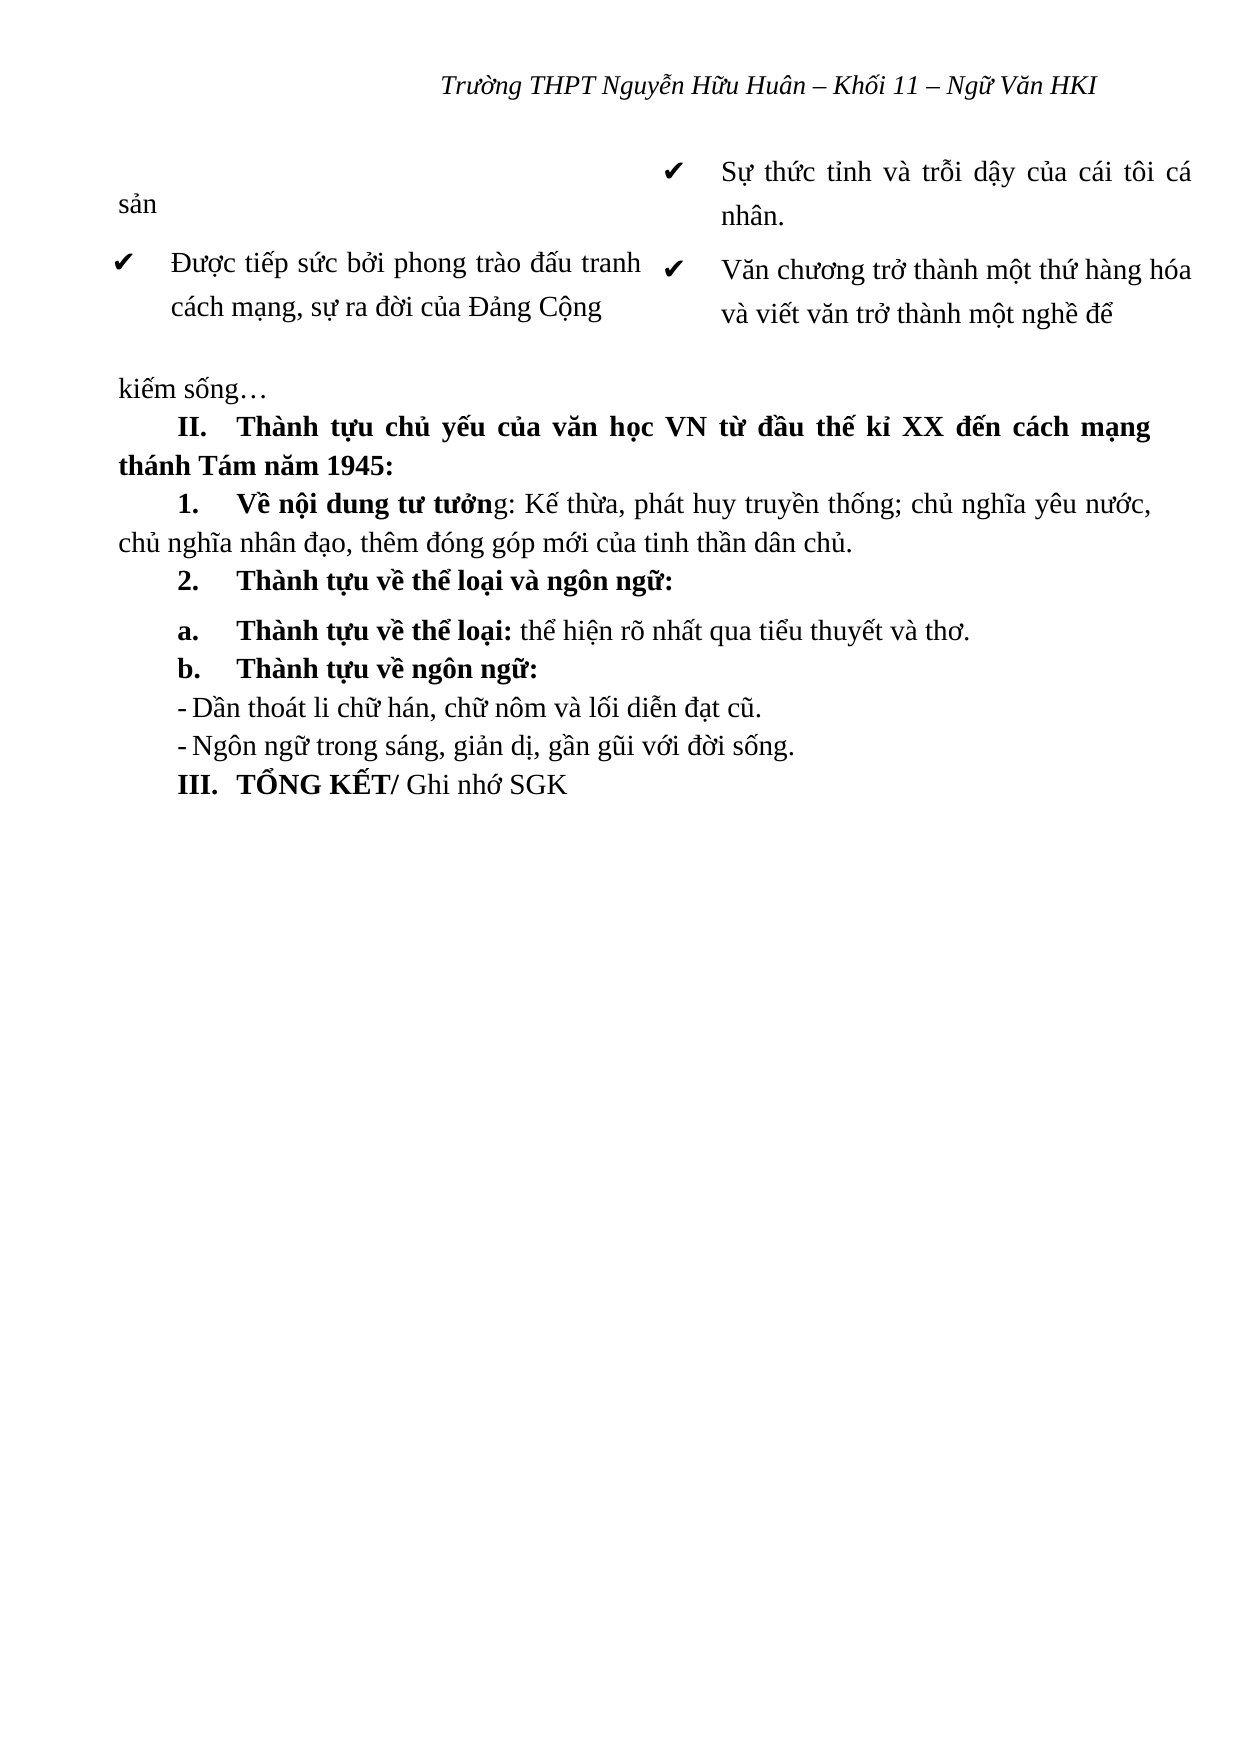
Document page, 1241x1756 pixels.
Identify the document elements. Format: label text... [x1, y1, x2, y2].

list Dần thoát li chữ hán, chữ nôm và lối diễn đạt cũ. [177, 690, 1192, 723]
list Thành tựu về thể loại: thể hiện rõ nhất qua tiểu thuyết và thơ. [177, 613, 1192, 646]
list Được tiếp sức bởi phong trào đấu tranh cách mạng, sự ra đời của Đảng Cộng [111, 229, 642, 322]
list TỔNG KẾT/ Ghi nhớ SGK [177, 767, 1192, 801]
list Về nội dung tư tưởng: Kế thừa, phát huy truyền thống; chủ nghĩa yêu nước, chủ nghĩa nhân đạo, thêm đóng góp mới của tinh thần dân chủ. [118, 486, 1152, 558]
text kiếm sống… [118, 371, 1192, 404]
list Ngôn ngữ trong sáng, giản dị, gần gũi với đời sống. [177, 728, 1192, 762]
list Văn chương trở thành một thứ hàng hóa và viết văn trở thành một nghề để [662, 237, 1192, 330]
list Sự thức tỉnh và trỗi dậy của cái tôi cá nhân. [662, 138, 1192, 231]
subtitle Thành tựu về ngôn ngữ: [177, 651, 1192, 685]
text sản [118, 186, 642, 219]
subtitle Thành tựu chủ yếu của văn học VN từ đầu thế kỉ XX đến cách mạng thánh Tám năm 1945: [118, 409, 1152, 481]
subtitle Thành tựu về thể loại và ngôn ngữ: [177, 563, 1192, 597]
